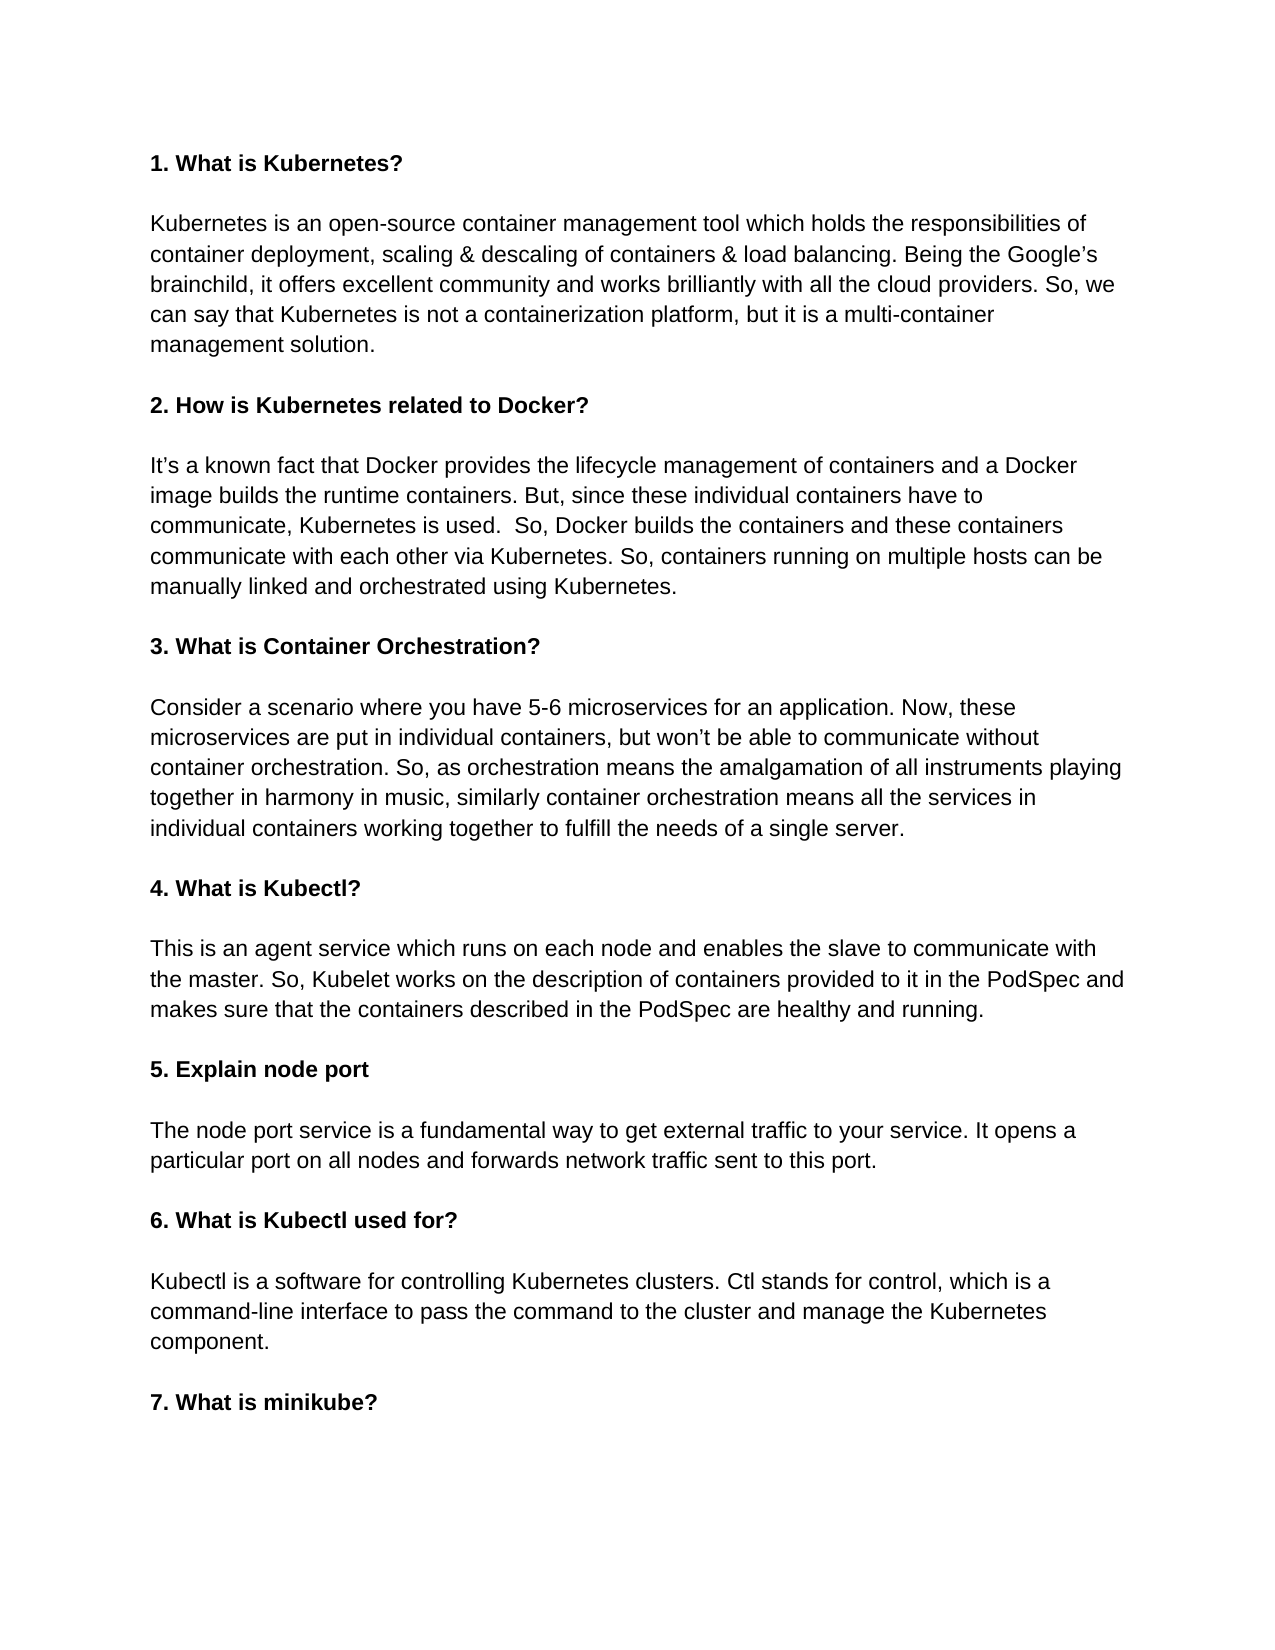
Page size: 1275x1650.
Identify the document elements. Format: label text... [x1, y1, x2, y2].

text 4. What is Kubectl? [150, 875, 1125, 901]
text This is an agent service which runs on each node and enables the slave to communicate with the master. So, Kubelet works on the description of containers provided to it in the PodSpec and makes sure that the containers described in the PodSpec are healthy and running. [150, 935, 1125, 1022]
text 3. What is Container Orchestration? [150, 633, 1125, 660]
text 5. Explain node port [150, 1056, 1125, 1083]
text 1. What is Kubernetes? [150, 150, 1125, 176]
text 2. How is Kubernetes related to Docker? [150, 392, 1125, 418]
text Kubernetes is an open-source container management tool which holds the responsibilities of container deployment, scaling & descaling of containers & load balancing. Being the Google’s brainchild, it offers excellent community and works brilliantly with all the cloud providers. So, we can say that Kubernetes is not a containerization platform, but it is a multi-container management solution. [150, 210, 1125, 358]
text Kubectl is a software for controlling Kubernetes clusters. Ctl stands for control, which is a command-line interface to pass the command to the cluster and manage the Kubernetes component. [150, 1268, 1125, 1354]
text The node port service is a fundamental way to get external traffic to your service. It opens a particular port on all nodes and forwards network traffic sent to this port. [150, 1117, 1125, 1173]
text It’s a known fact that Docker provides the lifecycle management of containers and a Docker image builds the runtime containers. But, since these individual containers have to communicate, Kubernetes is used. So, Docker builds the containers and these containers communicate with each other via Kubernetes. So, containers running on multiple hosts can be manually linked and orchestrated using Kubernetes. [150, 452, 1125, 599]
text 7. What is minikube? [150, 1388, 1125, 1415]
text Consider a scenario where you have 5-6 microservices for an application. Now, these microservices are put in individual containers, but won’t be able to communicate without container orchestration. So, as orchestration means the amalgamation of all instruments playing together in harmony in music, similarly container orchestration means all the services in individual containers working together to fulfill the needs of a single server. [150, 694, 1125, 841]
text 6. What is Kubectl used for? [150, 1207, 1125, 1234]
